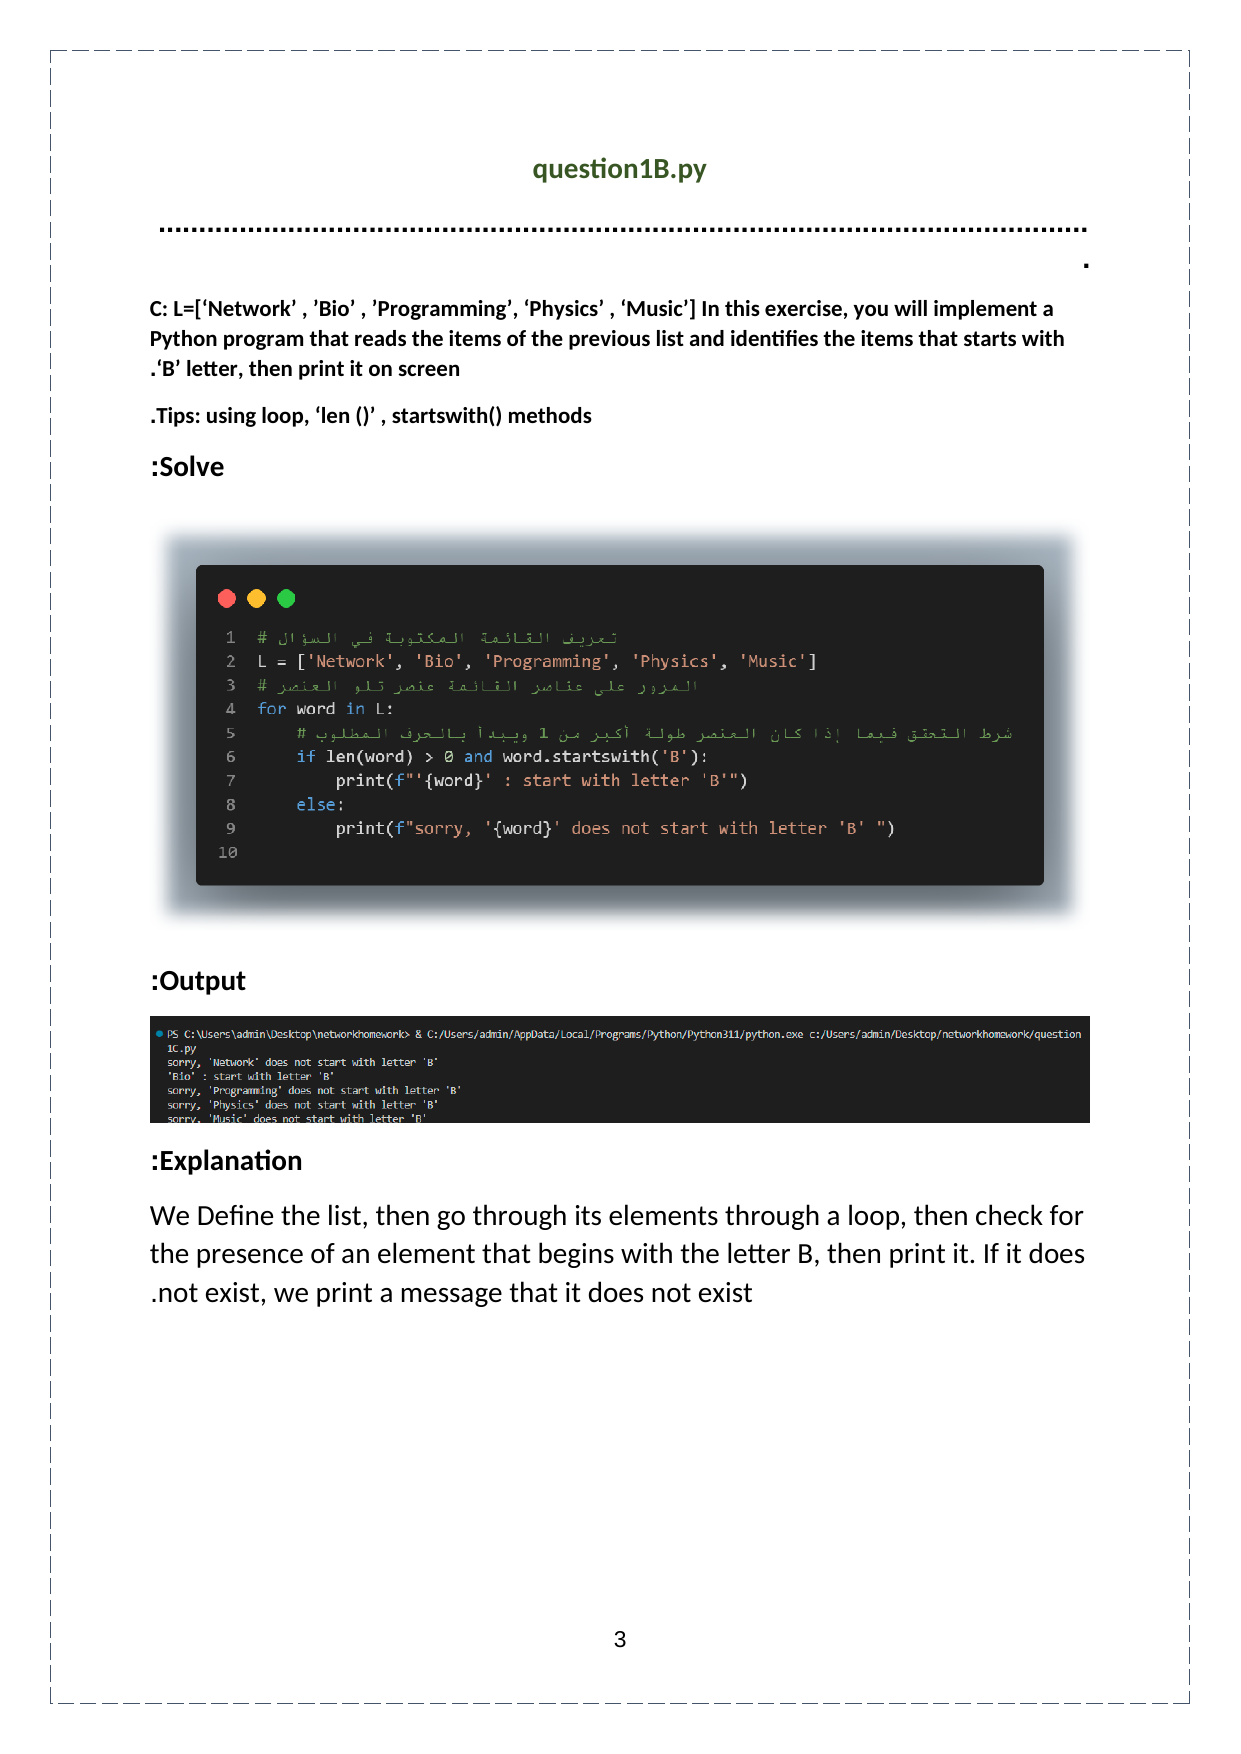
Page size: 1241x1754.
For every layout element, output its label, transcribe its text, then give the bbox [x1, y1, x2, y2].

picture [150, 1016, 1090, 1123]
text question1B.py [150, 150, 1090, 186]
text We Define the list, then go through its elements through a loop, then check for the presence of an element that begins with the letter B, then print it. If it does not exist, we print a message that it does not exist. [150, 1197, 1090, 1309]
text Solve: [150, 448, 1090, 484]
text Output: [150, 962, 1090, 997]
text .................................................................................................................... [150, 205, 1090, 275]
picture [178, 548, 1061, 902]
text Explanation: [150, 1142, 1090, 1177]
text C: L=[‘Network’ , ’Bio’ , ’Programming’, ‘Physics’ , ‘Music’] In this exercise, you will implement a Python program that reads the items of the previous list and identifies the items that starts with ‘B’ letter, then print it on screen. [150, 294, 1090, 382]
text Tips: using loop, ‘len ()’ , startswith() methods. [150, 401, 1090, 429]
